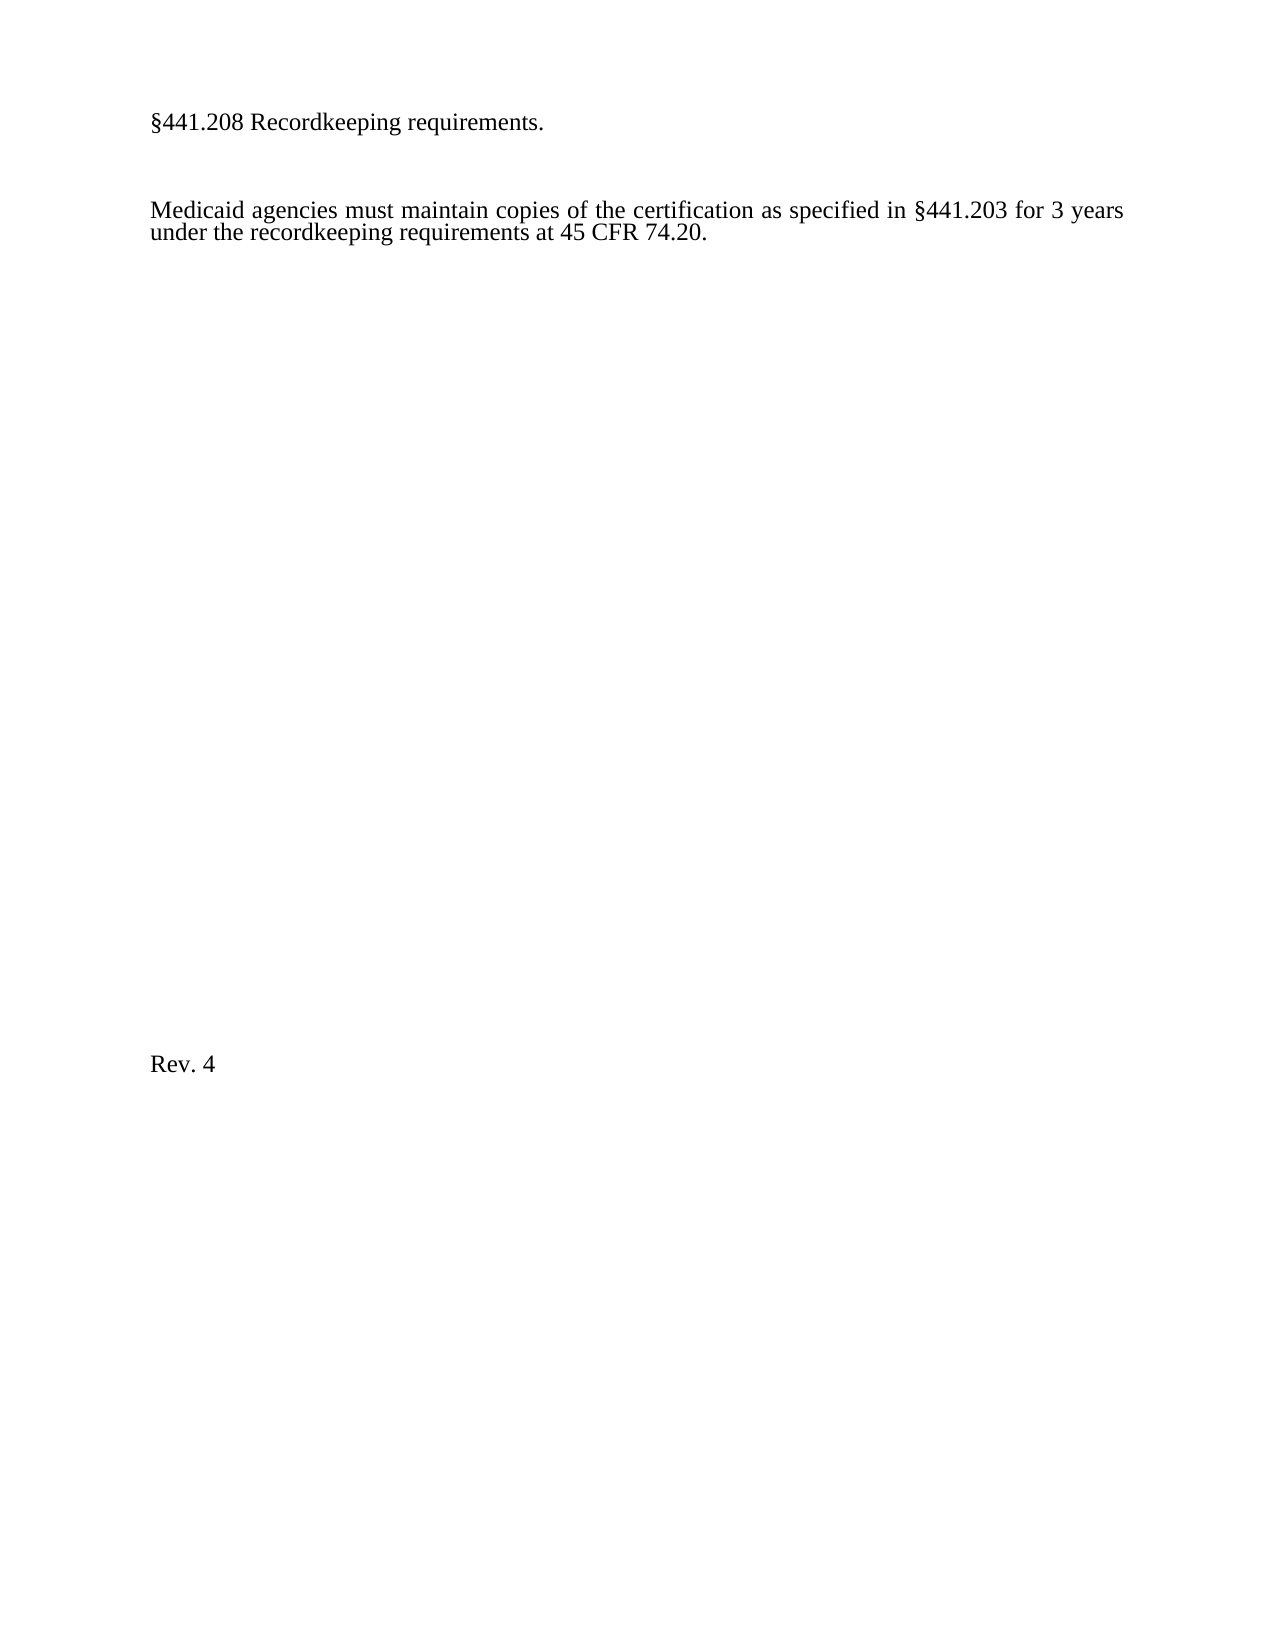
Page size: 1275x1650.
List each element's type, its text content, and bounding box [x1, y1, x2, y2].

text Medicaid agencies must maintain copies of the certification as specified in §441.203 for 3 years under the recordkeeping requirements at 45 CFR 74.20. [150, 200, 1125, 246]
text Rev. 4 [150, 1054, 1125, 1077]
text §441.208 Recordkeeping requirements. [150, 112, 1125, 135]
